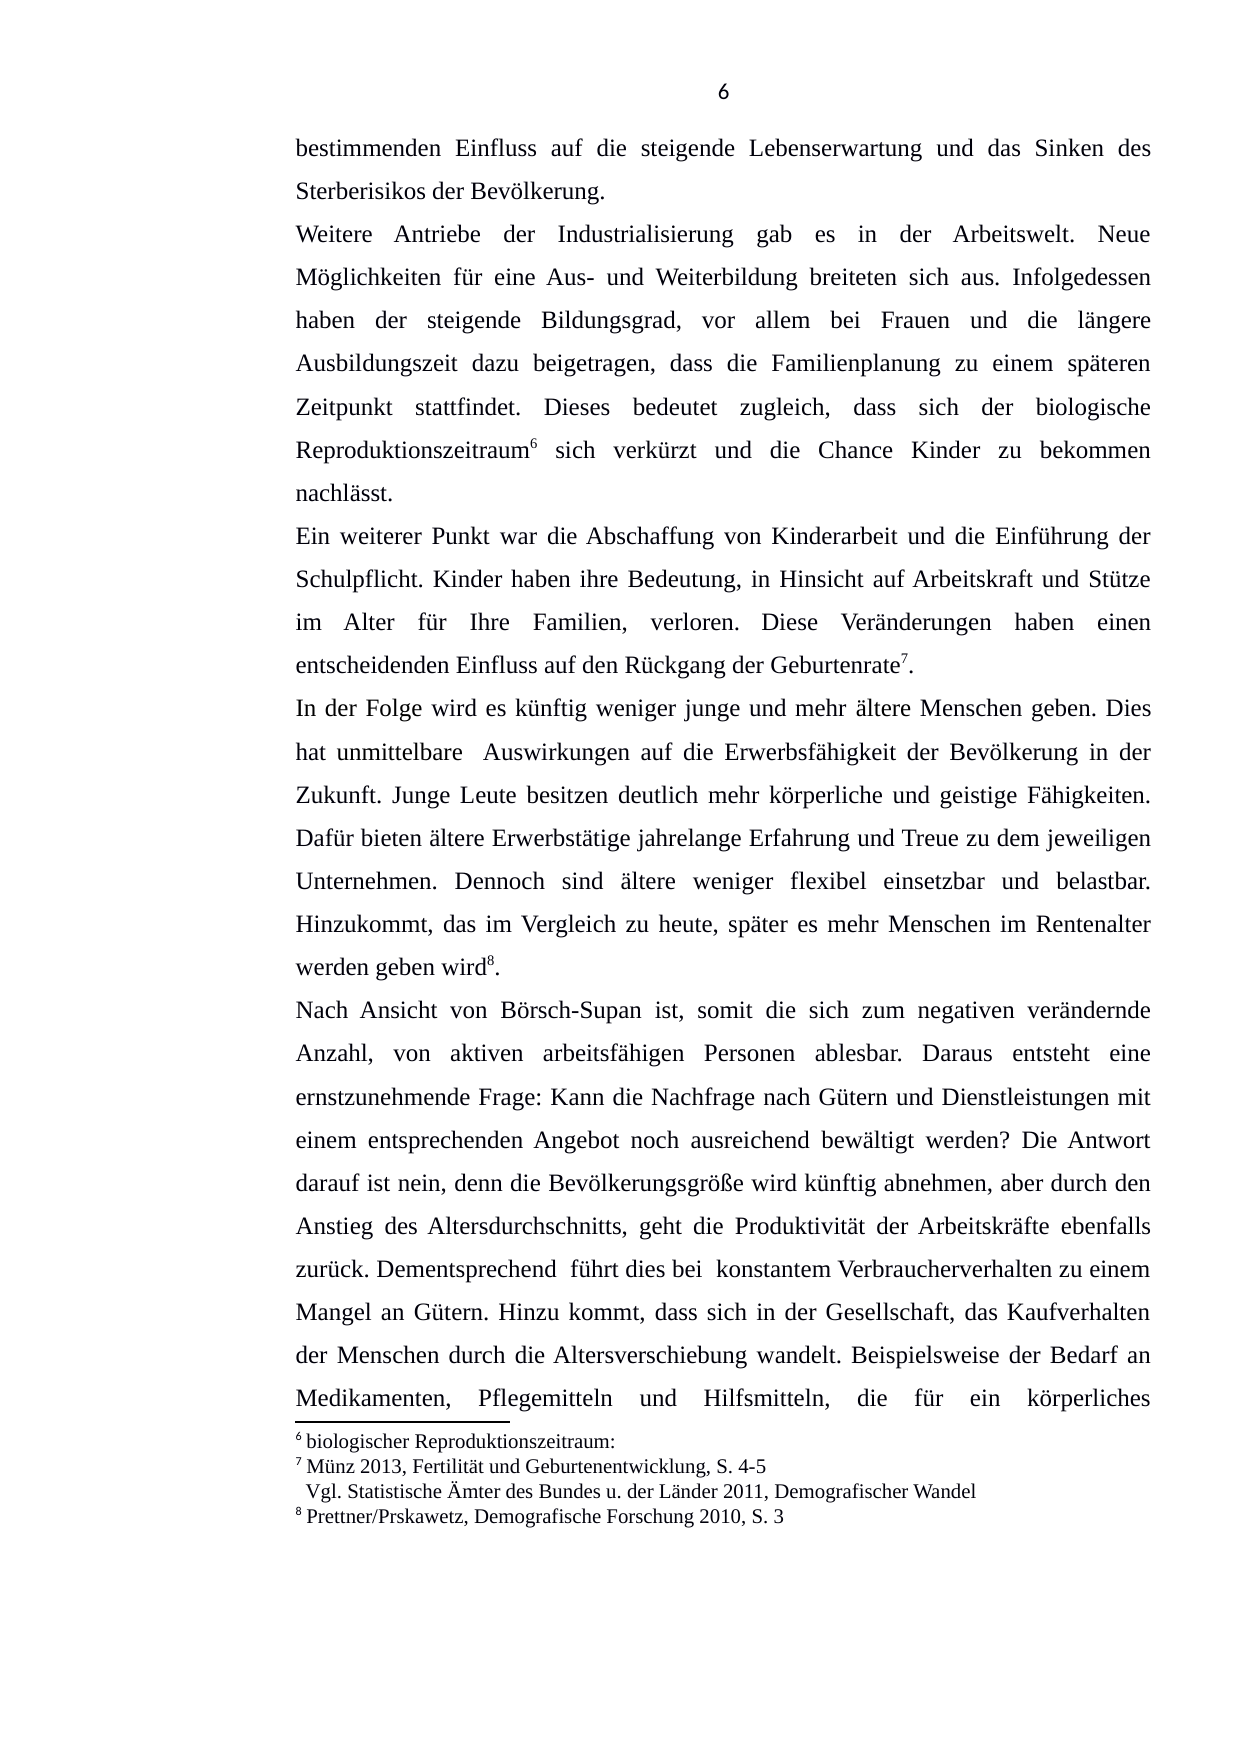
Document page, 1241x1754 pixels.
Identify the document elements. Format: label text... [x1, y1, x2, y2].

text In der Folge wird es künftig weniger junge und mehr ältere Menschen geben. Dies hat unmittelbare Auswirkungen auf die Erwerbsfähigkeit der Bevölkerung in der Zukunft. Junge Leute besitzen deutlich mehr körperliche und geistige Fähigkeiten. Dafür bieten ältere Erwerbstätige jahrelange Erfahrung und Treue zu dem jeweiligen Unternehmen. Dennoch sind ältere weniger flexibel einsetzbar und belastbar. Hinzukommt, das im Vergleich zu heute, später es mehr Menschen im Rentenalter werden geben wird. [295, 693, 1152, 981]
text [295, 995, 1152, 1412]
text Weitere Antriebe der Industrialisierung gab es in der Arbeitswelt. Neue Möglichkeiten für eine Aus- und Weiterbildung breiteten sich aus. Infolgedessen haben der steigende Bildungsgrad, vor allem bei Frauen und die längere Ausbildungszeit dazu beigetragen, dass die Familienplanung zu einem späteren Zeitpunkt stattfindet. Dieses bedeutet zugleich, dass sich der biologische Reproduktionszeitraum sich verkürzt und die Chance Kinder zu bekommen nachlässt. [295, 219, 1152, 507]
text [295, 133, 1152, 205]
text Ein weiterer Punkt war die Abschaffung von Kinderarbeit und die Einführung der Schulpflicht. Kinder haben ihre Bedeutung, in Hinsicht auf Arbeitskraft und Stütze im Alter für Ihre Familien, verloren. Diese Veränderungen haben einen entscheidenden Einfluss auf den Rückgang der Geburtenrate. [295, 521, 1152, 679]
